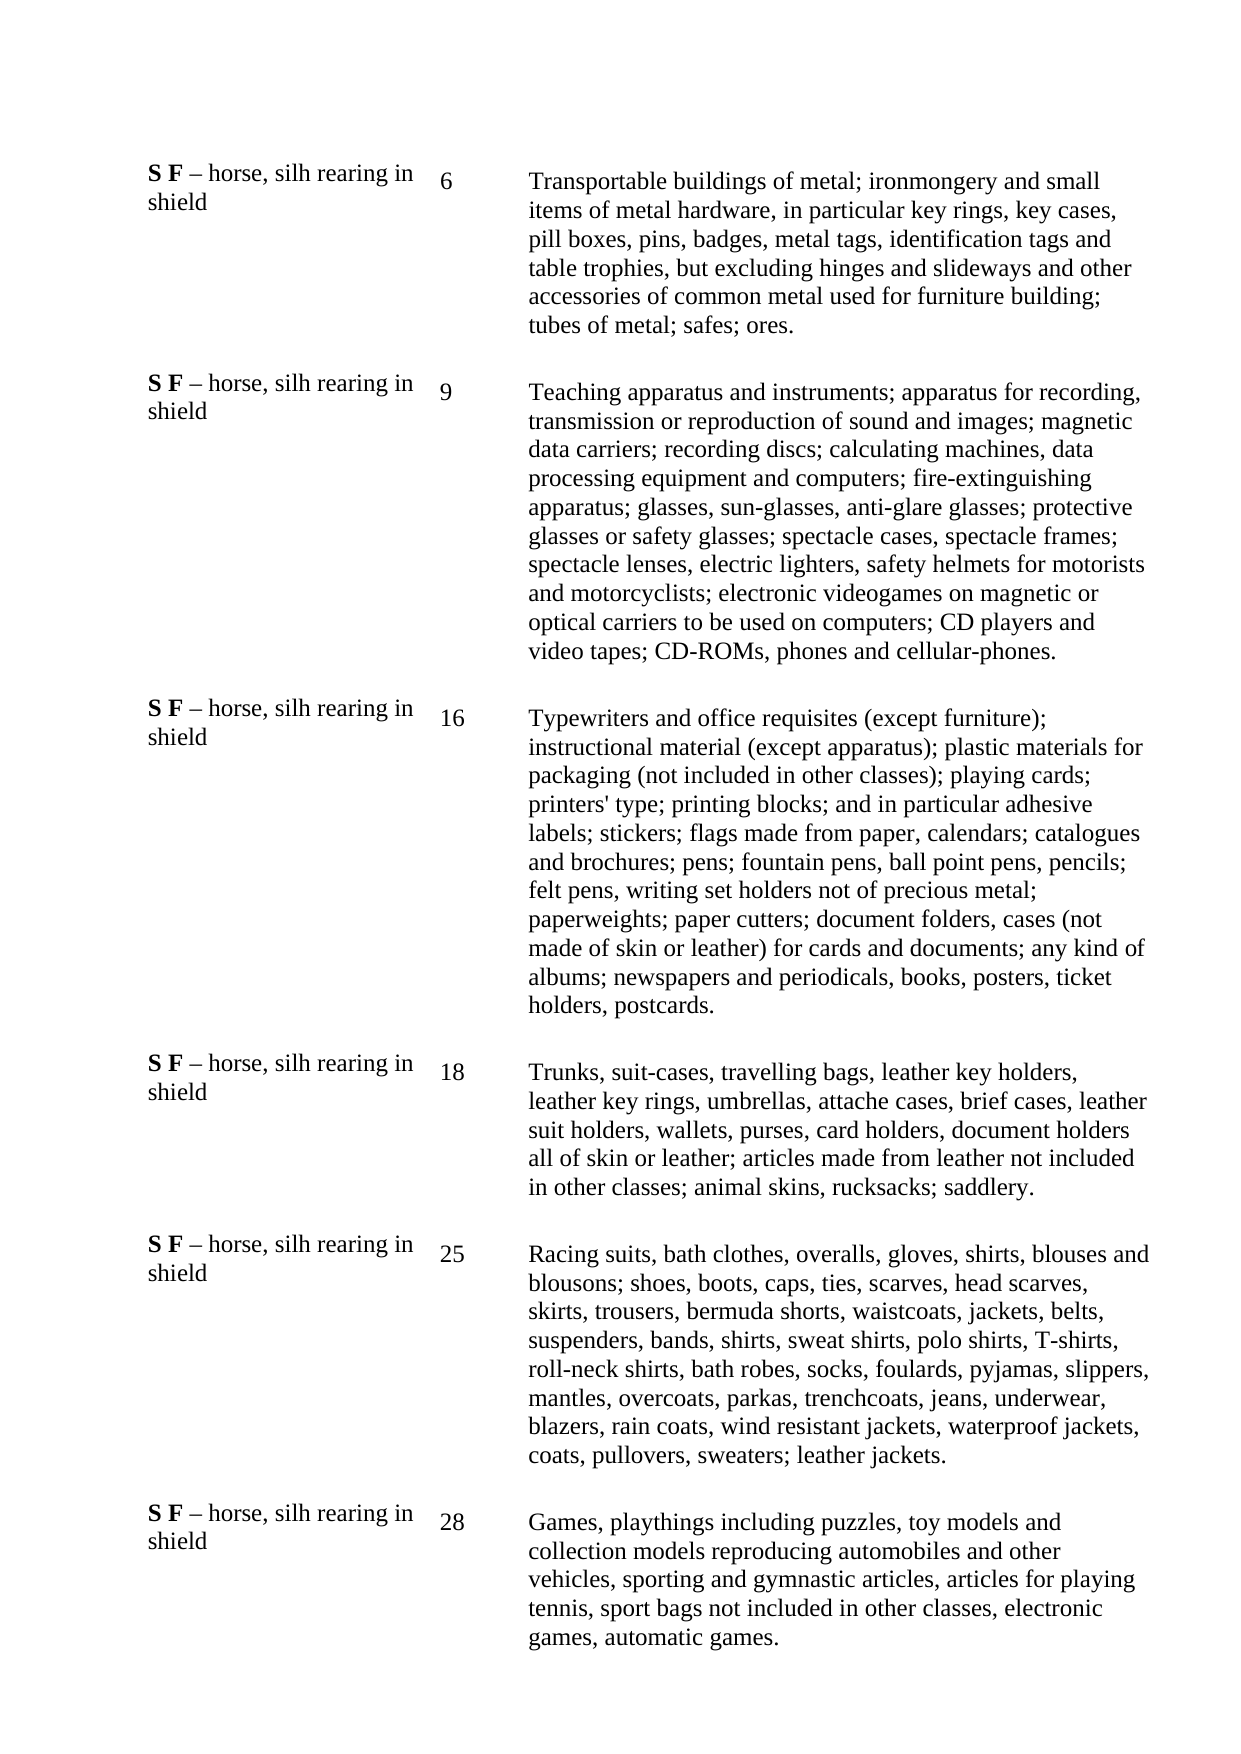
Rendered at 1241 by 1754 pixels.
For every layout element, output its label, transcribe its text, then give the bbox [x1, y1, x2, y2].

text S F – horse, silh rearing in shield [148, 368, 416, 425]
text 18 Trunks, suit-cases, travelling bags, leather key holders, leather key rings, umbrellas, attache cases, brief cases, leather suit holders, wallets, purses, card holders, document holders all of skin or leather; articles made from leather not included in other classes; animal skins, rucksacks; saddlery. [439, 1057, 1148, 1201]
text 28 Games, playthings including puzzles, toy models and collection models reproducing automobiles and other vehicles, sporting and gymnastic articles, articles for playing tennis, sport bags not included in other classes, electronic games, automatic games. [439, 1507, 1137, 1651]
text S F – horse, silh rearing in shield [148, 1229, 416, 1287]
text 9 Teaching apparatus and instruments; apparatus for recording, transmission or reproduction of sound and images; magnetic data carriers; recording discs; calculating machines, data processing equipment and computers; fire-extinguishing apparatus; glasses, sun-glasses, anti-glare glasses; protective glasses or safety glasses; spectacle cases, spectacle frames; spectacle lenses, electric lighters, safety helmets for motorists and motorcyclists; electronic videogames on magnetic or optical carriers to be used on computers; CD players and video tapes; CD-ROMs, phones and cellular-phones. [439, 377, 1146, 664]
text 25 Racing suits, bath clothes, overalls, gloves, shirts, blouses and blousons; shoes, boots, caps, ties, scarves, head scarves, skirts, trousers, bermuda shorts, waistcoats, jackets, belts, suspenders, bands, shirts, sweat shirts, polo shirts, T-shirts, roll-neck shirts, bath robes, socks, foulards, pyjamas, slippers, mantles, overcoats, parkas, trenchcoats, jeans, underwear, blazers, rain coats, wind resistant jackets, waterproof jackets, coats, pullovers, sweaters; leather jackets. [439, 1239, 1150, 1469]
text 6 Transportable buildings of metal; ironmongery and small items of metal hardware, in particular key rings, key cases, pill boxes, pins, badges, metal tags, identification tags and table trophies, but excluding hinges and slideways and other accessories of common metal used for furniture building; tubes of metal; safes; ores. [440, 166, 1132, 339]
text 16 Typewriters and office requisites (except furniture); instructional material (except apparatus); plastic materials for packaging (not included in other classes); playing cards; printers' type; printing blocks; and in particular adhesive labels; stickers; flags made from paper, calendars; catalogues and brochures; pens; fountain pens, ball point pens, pencils; felt pens, writing set holders not of precious metal; paperweights; paper cutters; document folders, cases (not made of skin or leather) for cards and documents; any kind of albums; newspapers and periodicals, books, posters, ticket holders, postcards. [439, 703, 1146, 1019]
text S F – horse, silh rearing in shield [148, 1498, 416, 1555]
text S F – horse, silh rearing in shield [148, 693, 416, 751]
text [148, 158, 416, 216]
text S F – horse, silh rearing in shield [148, 1048, 416, 1105]
